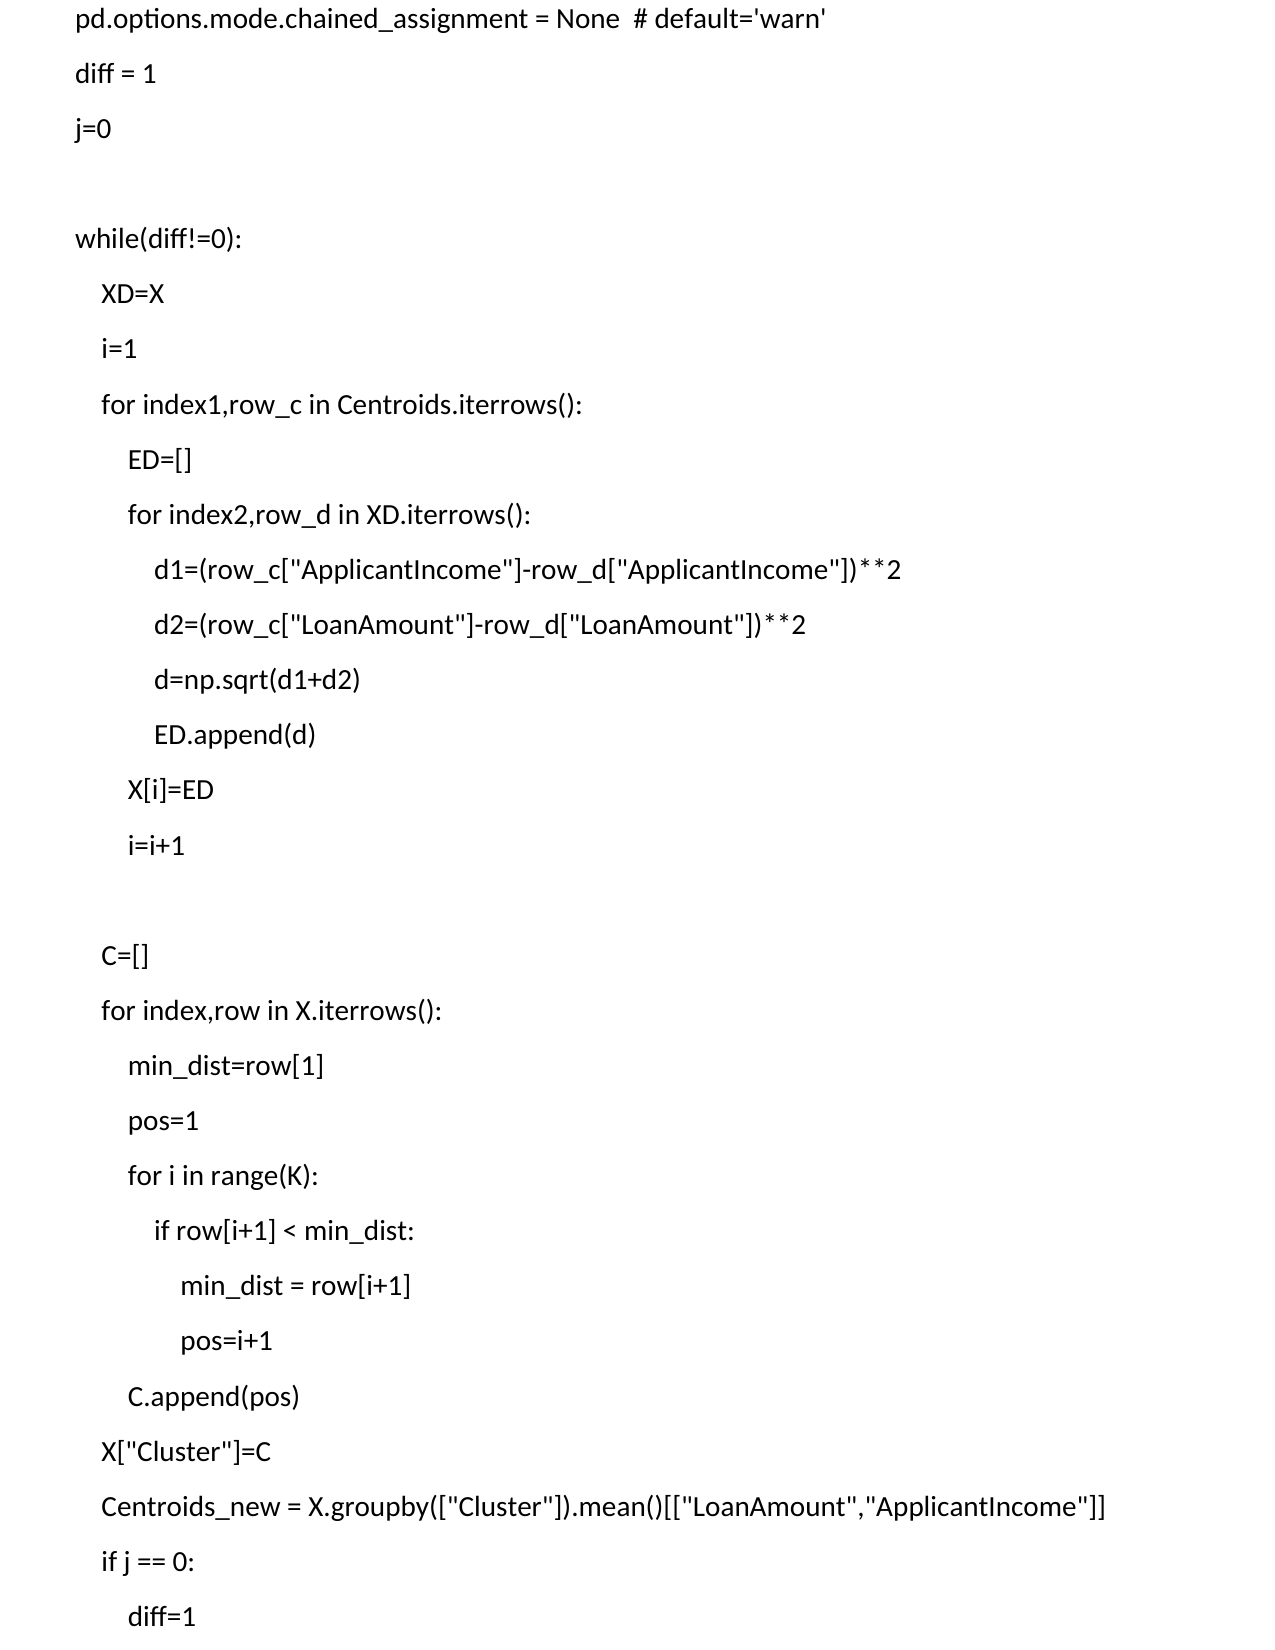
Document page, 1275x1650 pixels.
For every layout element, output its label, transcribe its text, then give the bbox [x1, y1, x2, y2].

text diff = 1 [0, 55, 1275, 91]
text i=1 [0, 331, 1275, 366]
text C.append(pos) [0, 1378, 1275, 1413]
text for index2,row_d in XD.iterrows(): [0, 496, 1275, 532]
text j=0 [0, 110, 1275, 146]
text XD=X [0, 276, 1275, 311]
text for index1,row_c in Centroids.iterrows(): [0, 386, 1275, 421]
text d2=(row_c["LoanAmount"]-row_d["LoanAmount"])**2 [0, 606, 1275, 642]
text min_dist=row[1] [0, 1047, 1275, 1083]
text while(diff!=0): [0, 220, 1275, 256]
text if row[i+1] < min_dist: [0, 1212, 1275, 1248]
text d1=(row_c["ApplicantIncome"]-row_d["ApplicantIncome"])**2 [0, 551, 1275, 587]
text Centroids_new = X.groupby(["Cluster"]).mean()[["LoanAmount","ApplicantIncome"]] [0, 1488, 1275, 1523]
text X["Cluster"]=C [0, 1433, 1275, 1468]
text pos=1 [0, 1102, 1275, 1138]
text d=np.sqrt(d1+d2) [0, 661, 1275, 697]
text if j == 0: [0, 1543, 1275, 1578]
text pd.options.mode.chained_assignment = None # default='warn' [0, 0, 1275, 36]
text C=[] [0, 937, 1275, 972]
text i=i+1 [0, 827, 1275, 862]
text pos=i+1 [0, 1322, 1275, 1358]
text min_dist = row[i+1] [0, 1267, 1275, 1303]
text ED=[] [0, 441, 1275, 476]
text ED.append(d) [0, 716, 1275, 752]
text X[i]=ED [0, 771, 1275, 807]
text for i in range(K): [0, 1157, 1275, 1193]
text for index,row in X.iterrows(): [0, 992, 1275, 1027]
text diff=1 [0, 1598, 1275, 1634]
